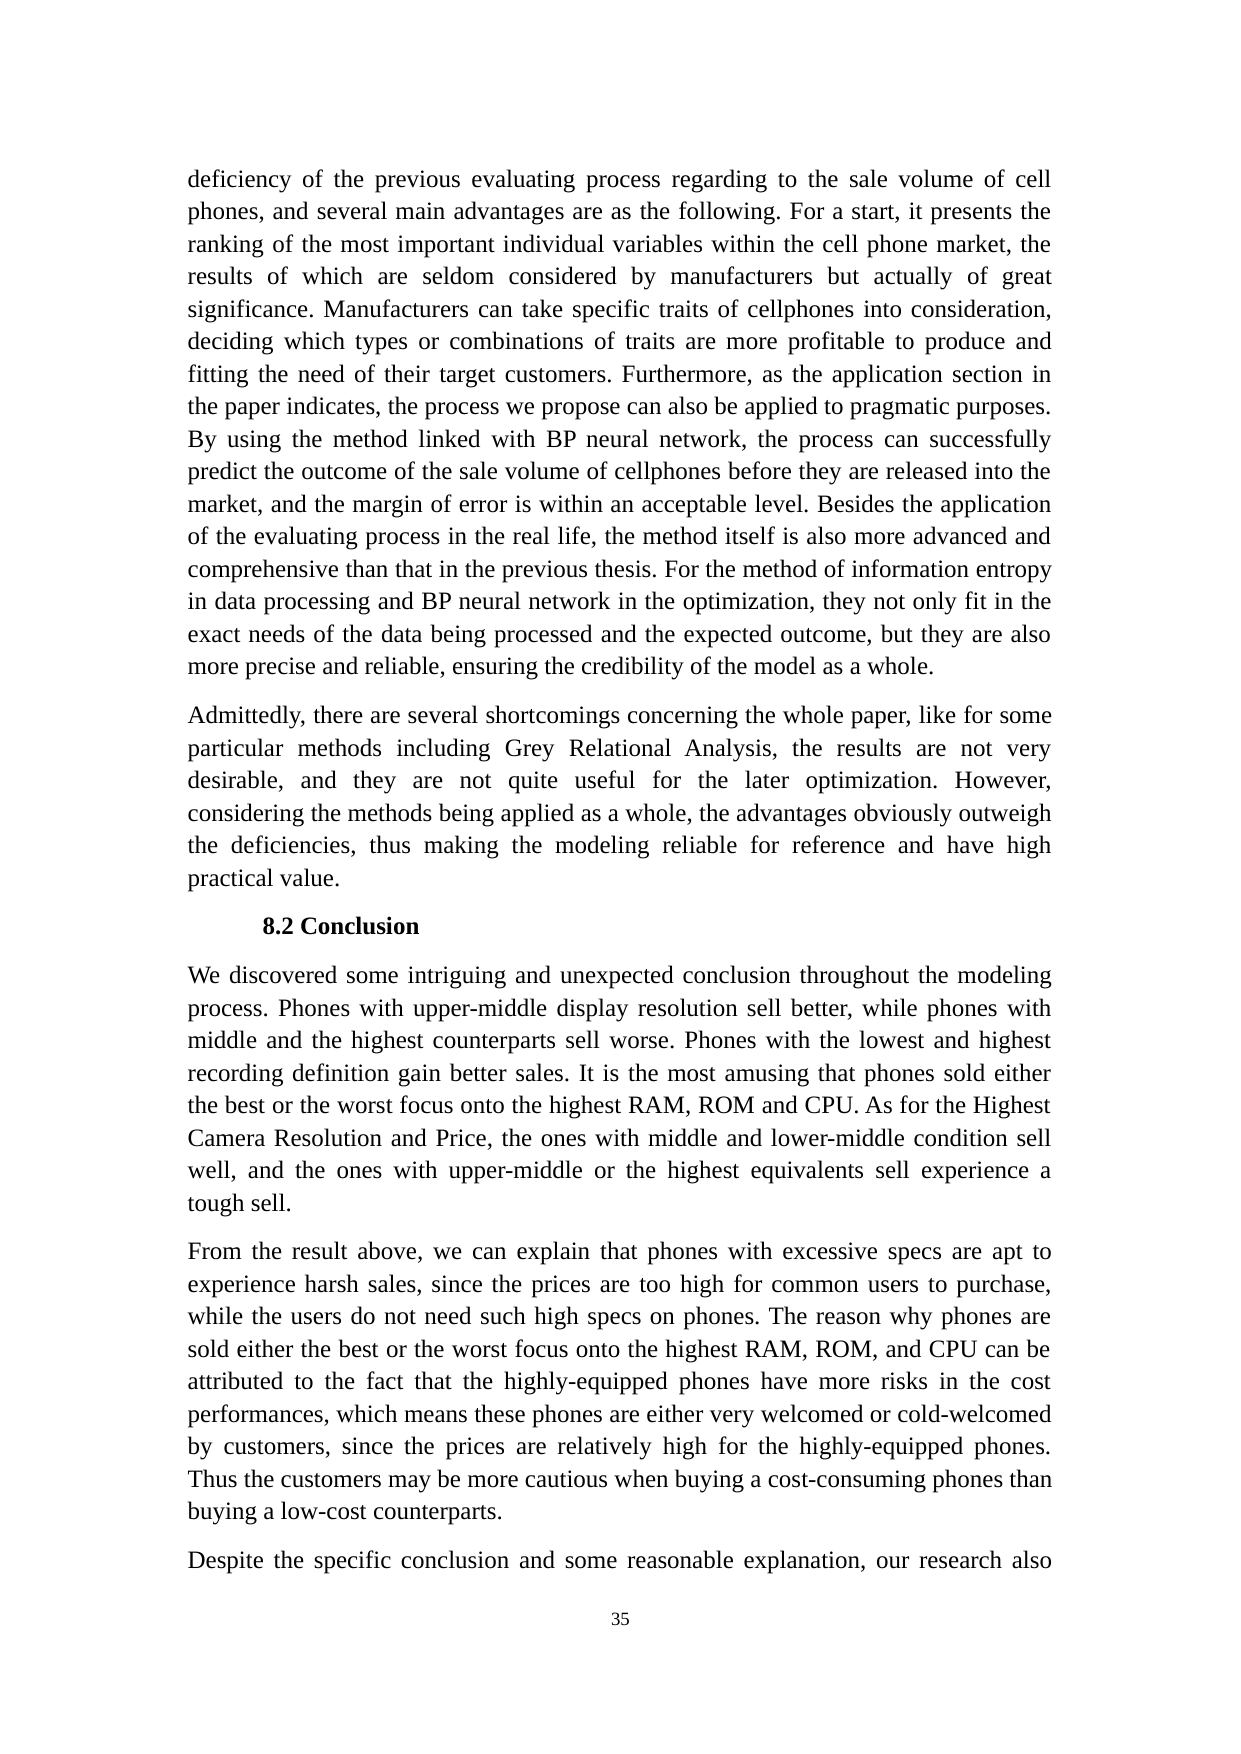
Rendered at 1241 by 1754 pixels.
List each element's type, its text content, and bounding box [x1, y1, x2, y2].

text From the result above, we can explain that phones with excessive specs are apt to experience harsh sales, since the prices are too high for common users to purchase, while the users do not need such high specs on phones. The reason why phones are sold either the best or the worst focus onto the highest RAM, ROM, and CPU can be attributed to the fact that the highly-equipped phones have more risks in the cost performances, which means these phones are either very welcomed or cold-welcomed by customers, since the prices are relatively high for the highly-equipped phones. Thus the customers may be more cautious when buying a cost-consuming phones than buying a low-cost counterparts. [187, 1234, 1053, 1527]
list Conclusion [262, 909, 1053, 942]
text We discovered some intriguing and unexpected conclusion throughout the modeling process. Phones with upper-middle display resolution sell better, while phones with middle and the highest counterparts sell worse. Phones with the lowest and highest recording definition gain better sales. It is the most amusing that phones sold either the best or the worst focus onto the highest RAM, ROM and CPU. As for the Highest Camera Resolution and Price, the ones with middle and lower-middle condition sell well, and the ones with upper-middle or the highest equivalents sell experience a tough sell. [187, 958, 1053, 1218]
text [187, 162, 1053, 682]
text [187, 1543, 1053, 1576]
text Admittedly, there are several shortcomings concerning the whole paper, like for some particular methods including Grey Relational Analysis, the results are not very desirable, and they are not quite useful for the later optimization. However, considering the methods being applied as a whole, the advantages obviously outweigh the deficiencies, thus making the modeling reliable for reference and have high practical value. [187, 698, 1053, 893]
